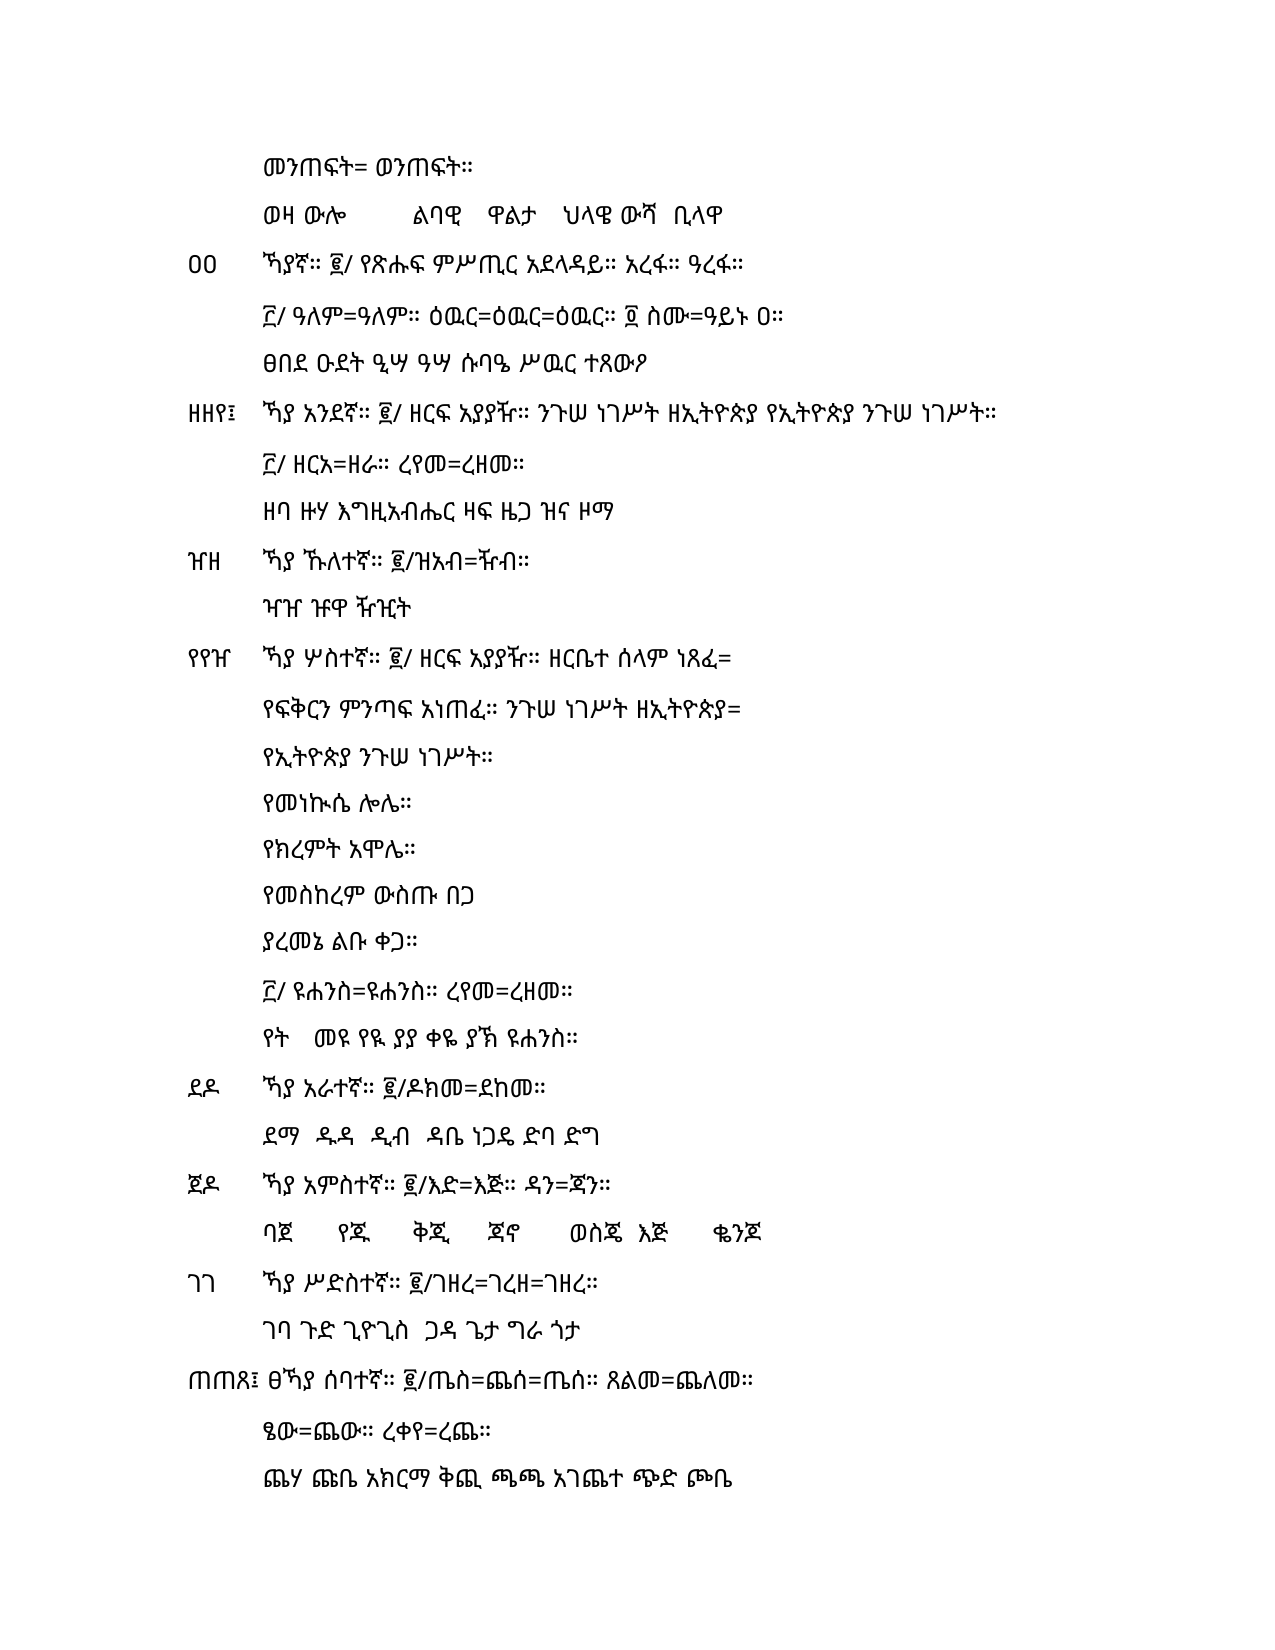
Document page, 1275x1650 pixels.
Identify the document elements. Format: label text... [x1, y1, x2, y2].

text ባጀ የጁ ቅጂ ጃኖ ወስጄ እጅ ቈንጆ [187, 1219, 1087, 1248]
text ፫/ ዓለም=ዓለም። ዕዉር=ዕዉር=ዕዉር። ፬ ስሙ=ዓይኑ ዐ። [187, 298, 1087, 332]
text ዠዘ ኻያ ኹለተኛ። ፪/ዝአብ=ዥብ። [187, 544, 1087, 578]
text የመስከረም ውስጡ በጋ [187, 881, 1087, 911]
text ዘባ ዙሃ እግዚአብሔር ዛፍ ዜጋ ዝና ዞማ [187, 497, 1087, 527]
text ጨሃ ጩቤ አክርማ ቅጪ ጫጫ አገጨተ ጭድ ጮቤ [187, 1464, 1087, 1494]
text ፫/ ዘርአ=ዘራ። ረየመ=ረዘመ። [187, 446, 1087, 481]
text ደማ ዱዳ ዲብ ዳቤ ነጋዴ ድባ ድግ [187, 1122, 1087, 1151]
text ያረመኔ ልቡ ቀጋ። [187, 927, 1087, 957]
text ገገ ኻያ ሥድስተኛ። ፪/ገዘረ=ገረዘ=ገዘረ። [187, 1265, 1087, 1299]
text ጠጠጸ፤ ፀኻያ ሰባተኛ። ፪/ጤስ=ጨሰ=ጤሰ። ጸልመ=ጨለመ። [187, 1362, 1087, 1396]
text ጀዶ ኻያ አምስተኛ። ፪/እድ=እጅ። ዳን=ጃን። [187, 1168, 1087, 1202]
text ፄው=ጨው። ረቀየ=ረጨ። [187, 1413, 1087, 1447]
text ዣዠ ዡዋ ዥዢት [187, 595, 1087, 624]
text የክረምት አሞሌ። [187, 835, 1087, 864]
text ዘዘየ፤ ኻያ አንደኛ። ፪/ ዘርፍ አያያዥ። ንጉሠ ነገሥት ዘኢትዮጵያ የኢትዮጵያ ንጉሠ ነገሥት። [187, 395, 1087, 429]
text ዐዐ ኻያኛ። ፪/ የጽሑፍ ምሥጢር አደላዳይ። አረፋ። ዓረፋ። [187, 247, 1087, 281]
text ፫/ ዩሐንስ=ዩሐንስ። ረየመ=ረዘመ። [187, 974, 1087, 1008]
text የመነኲሴ ሎሌ። [187, 789, 1087, 818]
text መንጠፍት= ወንጠፍት። [187, 150, 1087, 184]
text የኢትዮጵያ ንጉሠ ነገሥት። [187, 743, 1087, 772]
text የት መዩ የዪ ያያ ቀዬ ያኽ ዩሐንስ። [187, 1025, 1087, 1054]
text ገባ ጉድ ጊዮጊስ ጋዳ ጌታ ግራ ጎታ [187, 1316, 1087, 1345]
text ወዛ ውሎ ልባዊ ዋልታ ህላዌ ውሻ ቢላዋ [187, 201, 1087, 230]
text የየዠ ኻያ ሦስተኛ። ፪/ ዘርፍ አያያዥ። ዘርቤተ ሰላም ነጸፈ= [187, 641, 1087, 675]
text ደዶ ኻያ አራተኛ። ፪/ዶክመ=ደከመ። [187, 1071, 1087, 1105]
text የፍቅርን ምንጣፍ አነጠፈ። ንጉሠ ነገሥት ዘኢትዮጵያ= [187, 692, 1087, 726]
text ፀበደ ዑደት ዒሣ ዓሣ ሱባዔ ሥዉር ተጸውዖ [187, 349, 1087, 378]
